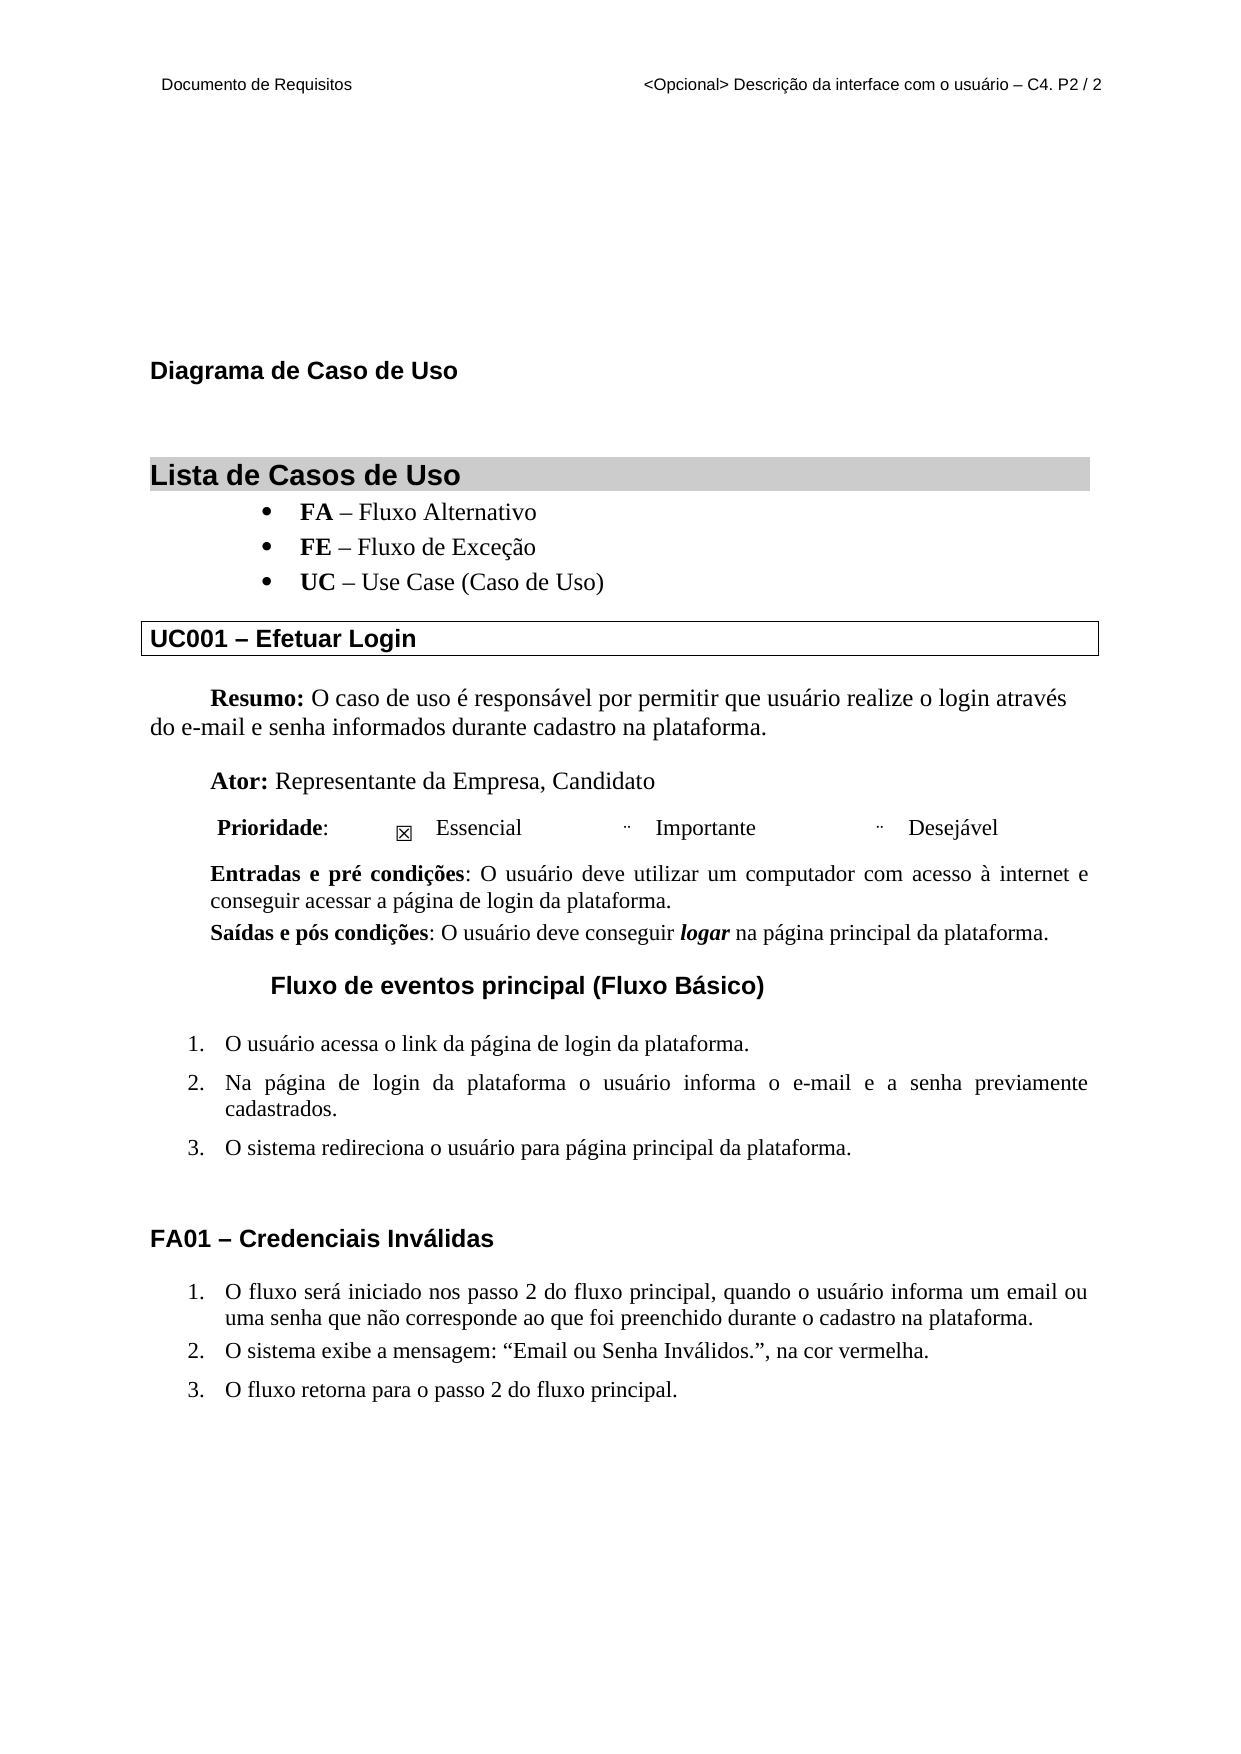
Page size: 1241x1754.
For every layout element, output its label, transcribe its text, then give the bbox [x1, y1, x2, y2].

list Na página de login da plataforma o usuário informa o e-mail e a senha previamente cadastrados. [187, 1069, 1090, 1121]
list UC – Use Case (Caso de Uso) [262, 567, 1090, 596]
text Saídas e pós condições: O usuário deve conseguir logar na página principal da plataforma. [210, 919, 1090, 946]
list O sistema exibe a mensagem: “Email ou Senha Inválidos.”, na cor vermelha. [187, 1337, 1090, 1363]
list FE – Fluxo de Exceção [262, 532, 1090, 561]
text UC001 – Efetuar Login [142, 622, 1098, 655]
subtitle Lista de Casos de Uso [150, 457, 1090, 491]
table_header ☒ [368, 795, 424, 854]
text Ator: Representante da Empresa, Candidato [150, 766, 1090, 794]
table_header ¨ [590, 795, 644, 854]
list FA – Fluxo Alternativo [262, 497, 1090, 526]
table_header Importante [644, 795, 840, 854]
list O fluxo retorna para o passo 2 do fluxo principal. [187, 1376, 1090, 1402]
table_header Prioridade: [206, 795, 368, 854]
table_header Essencial [424, 795, 589, 854]
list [187, 1278, 1090, 1331]
table_header ¨ [840, 795, 897, 854]
list O sistema redireciona o usuário para página principal da plataforma. [187, 1134, 1090, 1160]
text Fluxo de eventos principal (Fluxo Básico) [210, 971, 1090, 999]
table_header Desejável [897, 795, 1029, 854]
text FA01 – Credenciais Inválidas [150, 1224, 1090, 1253]
text Resumo: O caso de uso é responsável por permitir que usuário realize o login através do e-mail e senha informados durante cadastro na plataforma. [150, 683, 1090, 741]
text Diagrama de Caso de Uso [150, 356, 1090, 385]
list O usuário acessa o link da página de login da plataforma. [187, 1030, 1090, 1056]
text Entradas e pré condições: O usuário deve utilizar um computador com acesso à internet e conseguir acessar a página de login da plataforma. [210, 861, 1090, 913]
